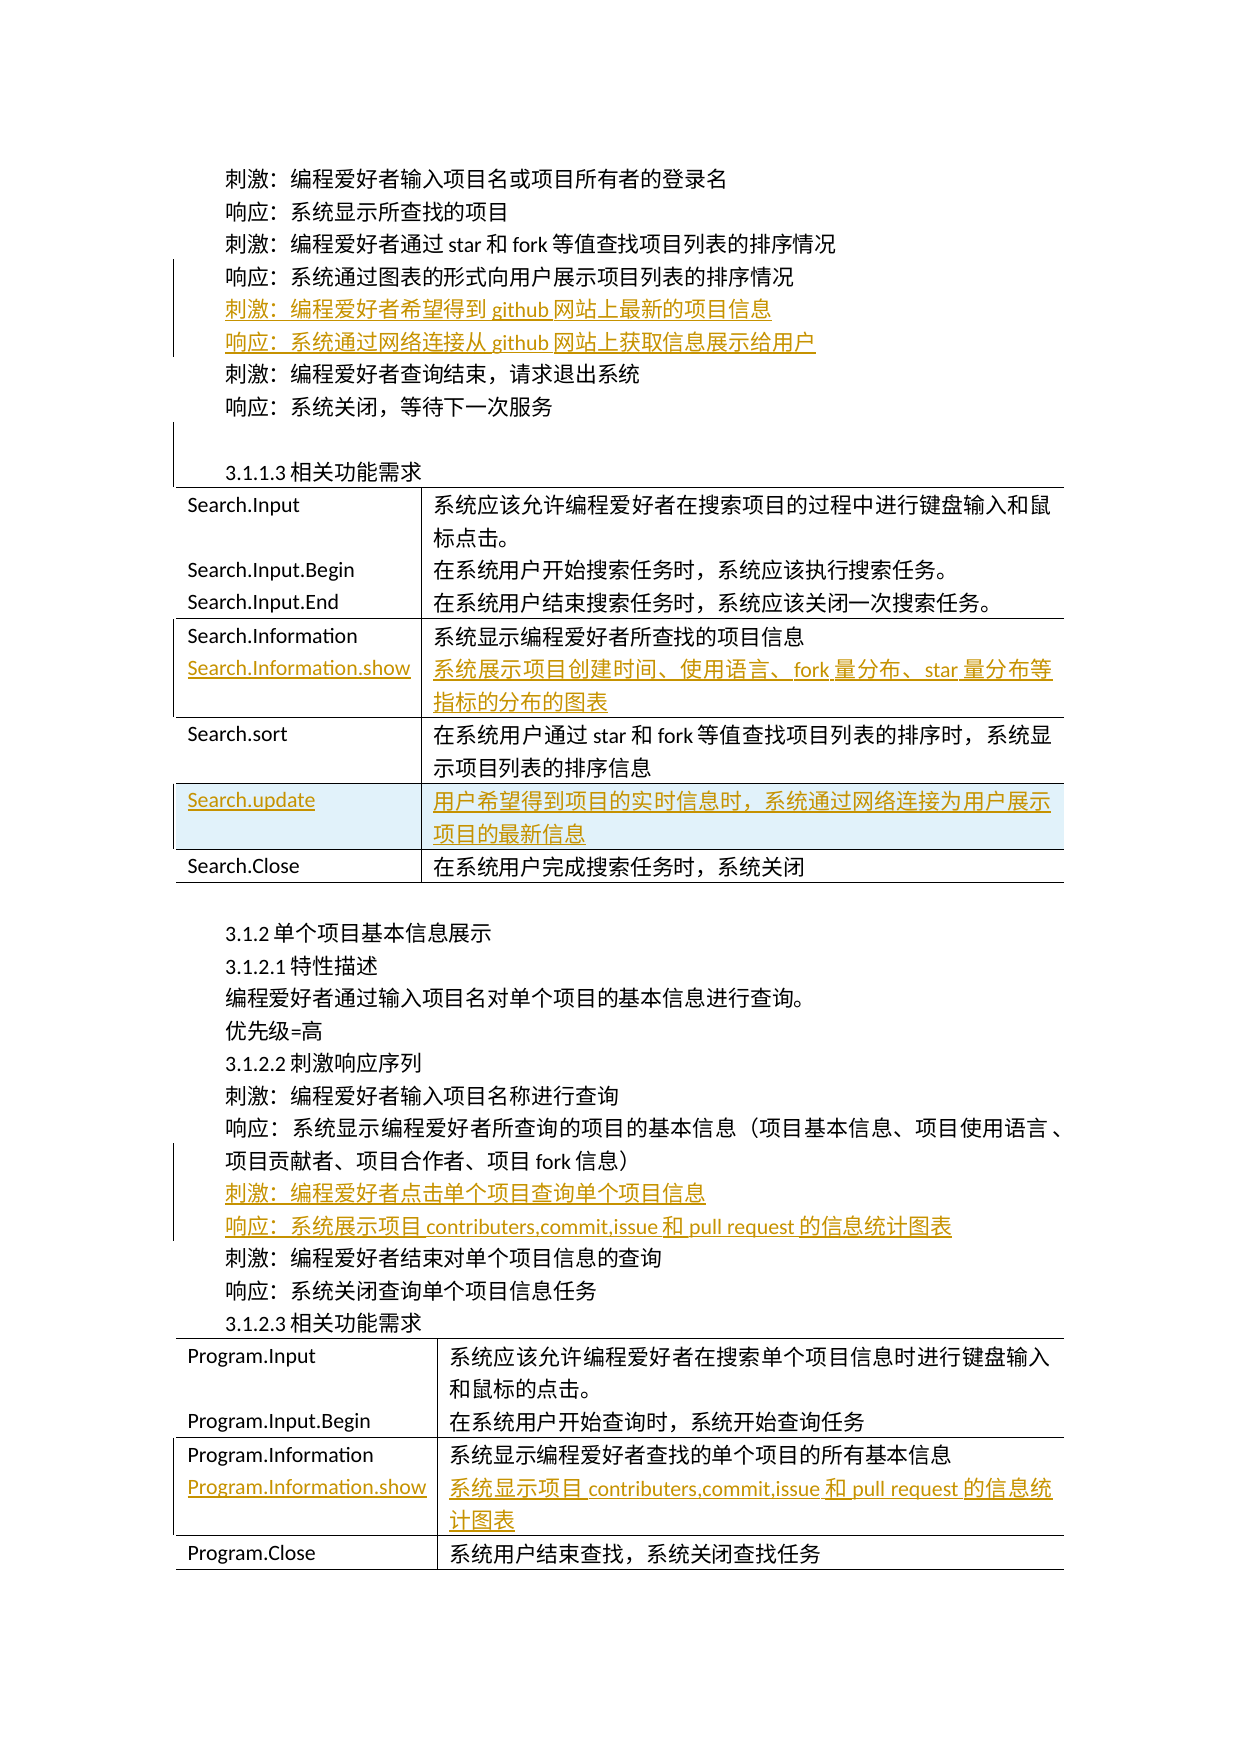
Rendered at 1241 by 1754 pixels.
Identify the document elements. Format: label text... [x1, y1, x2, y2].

list 3.1.2单个项目基本信息展示 [225, 916, 1053, 948]
list 刺激：编程爱好者输入项目名或项目所有者的登录名 [225, 162, 1053, 194]
list 响应：系统关闭查询单个项目信息任务 [225, 1273, 1053, 1306]
list 响应：系统通过图表的形式向用户展示项目列表的排序情况 [225, 259, 1053, 292]
table_cell Program.Information [176, 1438, 437, 1535]
table_header 系统应该允许编程爱好者在搜索单个项目信息时进行键盘输入和鼠标的点击。 在系统用户开始查询时，系统开始查询任务 [438, 1339, 1064, 1437]
table_cell Search.sort [176, 718, 421, 783]
table_cell 系统显示编程爱好者所查找的项目信息 [422, 619, 1064, 717]
list 响应：系统关闭，等待下一次服务 [225, 389, 1053, 422]
table_cell 在系统用户通过star和fork等值查找项目列表的排序时，系统显示项目列表的排序信息 [422, 718, 1064, 783]
table_cell Program.Close [176, 1536, 437, 1569]
table_header Program.Input Program.Input.Begin [176, 1339, 437, 1437]
table_cell Search.Close [176, 850, 421, 882]
table_cell 在系统用户完成搜索任务时，系统关闭 [422, 850, 1064, 882]
list 优先级=高 [225, 1013, 1053, 1046]
table_header 系统应该允许编程爱好者在搜索项目的过程中进行键盘输入和鼠标点击。 在系统用户开始搜索任务时，系统应该执行搜索任务。 在系统用户结束搜索任务时，系统应该关闭一次搜索任务。 [422, 488, 1064, 618]
list 刺激：编程爱好者查询结束，请求退出系统 [225, 357, 1053, 389]
list 3.1.2.3相关功能需求 [225, 1306, 1053, 1338]
table_header Search.Input Search.Input.Begin Search.Input.End [176, 488, 421, 618]
list 响应：系统显示所查找的项目 [225, 194, 1053, 227]
list 刺激：编程爱好者通过star和fork等值查找项目列表的排序情况 [225, 227, 1053, 259]
list 响应：系统显示编程爱好者所查询的项目的基本信息（项目基本信息、项目使用语言、项目贡献者、项目合作者、项目fork信息） [225, 1111, 1053, 1176]
list 3.1.2.2刺激响应序列 [225, 1046, 1053, 1078]
list 编程爱好者通过输入项目名对单个项目的基本信息进行查询。 [225, 981, 1053, 1013]
list 3.1.1.3相关功能需求 [225, 454, 1053, 487]
table_cell 系统显示编程爱好者查找的单个项目的所有基本信息 [438, 1438, 1064, 1535]
list 刺激：编程爱好者结束对单个项目信息的查询 [225, 1241, 1053, 1273]
table_cell Search.Information [176, 619, 421, 717]
list 3.1.2.1特性描述 [225, 948, 1053, 981]
table_cell 系统用户结束查找，系统关闭查找任务 [438, 1536, 1064, 1569]
list 刺激：编程爱好者输入项目名称进行查询 [225, 1078, 1053, 1111]
